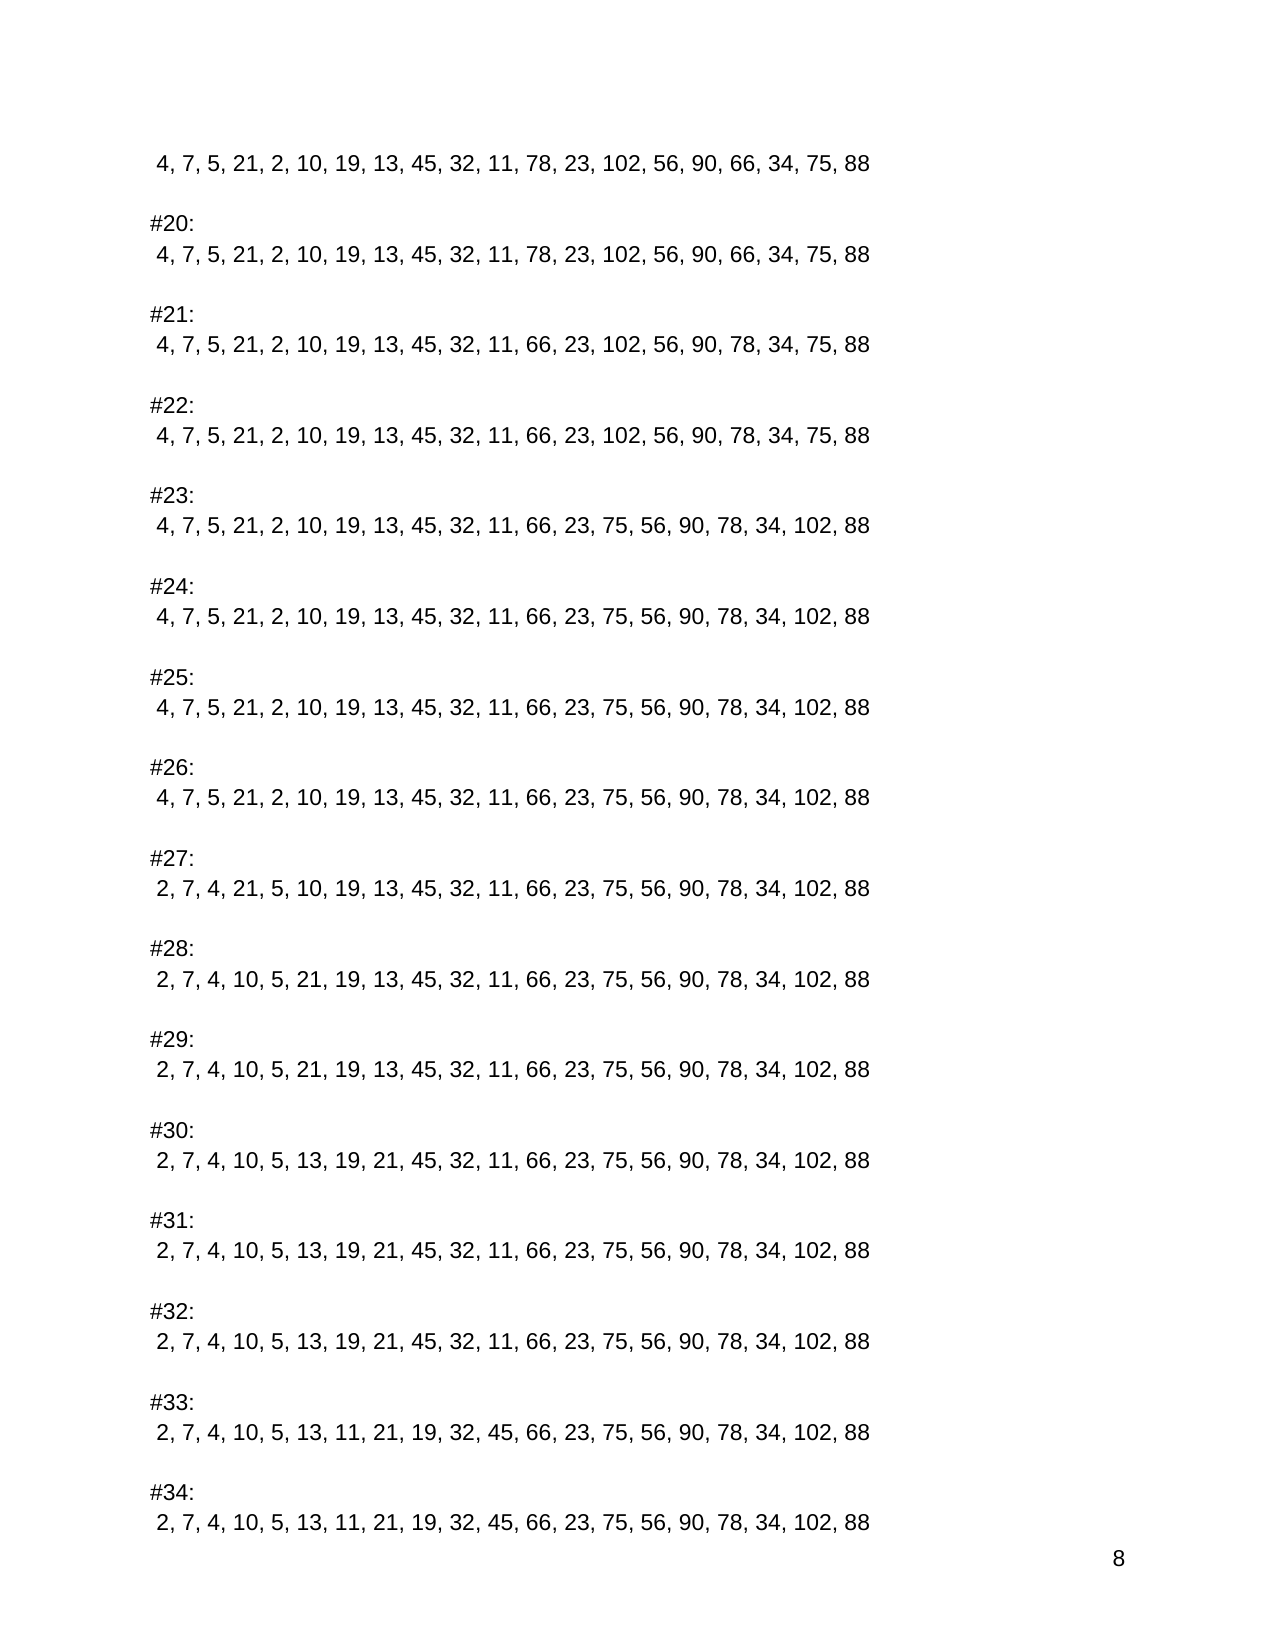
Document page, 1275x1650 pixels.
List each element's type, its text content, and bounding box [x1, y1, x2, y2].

text 2, 7, 4, 10, 5, 13, 19, 21, 45, 32, 11, 66, 23, 75, 56, 90, 78, 34, 102, 88 [150, 1237, 1125, 1264]
text #23: [150, 482, 1125, 509]
text #24: [150, 573, 1125, 599]
text 2, 7, 4, 10, 5, 13, 11, 21, 19, 32, 45, 66, 23, 75, 56, 90, 78, 34, 102, 88 [150, 1419, 1125, 1445]
text 4, 7, 5, 21, 2, 10, 19, 13, 45, 32, 11, 66, 23, 75, 56, 90, 78, 34, 102, 88 [150, 784, 1125, 811]
text #25: [150, 663, 1125, 690]
text 2, 7, 4, 21, 5, 10, 19, 13, 45, 32, 11, 66, 23, 75, 56, 90, 78, 34, 102, 88 [150, 875, 1125, 901]
text #27: [150, 845, 1125, 871]
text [150, 150, 1125, 176]
text #32: [150, 1298, 1125, 1324]
text 4, 7, 5, 21, 2, 10, 19, 13, 45, 32, 11, 66, 23, 75, 56, 90, 78, 34, 102, 88 [150, 603, 1125, 629]
text #31: [150, 1207, 1125, 1234]
text #20: [150, 210, 1125, 237]
text #28: [150, 935, 1125, 962]
text 2, 7, 4, 10, 5, 13, 19, 21, 45, 32, 11, 66, 23, 75, 56, 90, 78, 34, 102, 88 [150, 1328, 1125, 1354]
text 2, 7, 4, 10, 5, 21, 19, 13, 45, 32, 11, 66, 23, 75, 56, 90, 78, 34, 102, 88 [150, 1056, 1125, 1083]
text #26: [150, 754, 1125, 781]
text #21: [150, 301, 1125, 327]
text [150, 241, 1125, 267]
text #29: [150, 1026, 1125, 1052]
text #33: [150, 1388, 1125, 1415]
text #22: [150, 392, 1125, 418]
text #30: [150, 1117, 1125, 1143]
text 4, 7, 5, 21, 2, 10, 19, 13, 45, 32, 11, 66, 23, 102, 56, 90, 78, 34, 75, 88 [150, 422, 1125, 448]
text 2, 7, 4, 10, 5, 21, 19, 13, 45, 32, 11, 66, 23, 75, 56, 90, 78, 34, 102, 88 [150, 966, 1125, 992]
text 4, 7, 5, 21, 2, 10, 19, 13, 45, 32, 11, 66, 23, 102, 56, 90, 78, 34, 75, 88 [150, 331, 1125, 358]
text 4, 7, 5, 21, 2, 10, 19, 13, 45, 32, 11, 66, 23, 75, 56, 90, 78, 34, 102, 88 [150, 512, 1125, 539]
text #34: [150, 1479, 1125, 1506]
text 2, 7, 4, 10, 5, 13, 19, 21, 45, 32, 11, 66, 23, 75, 56, 90, 78, 34, 102, 88 [150, 1147, 1125, 1173]
text 4, 7, 5, 21, 2, 10, 19, 13, 45, 32, 11, 66, 23, 75, 56, 90, 78, 34, 102, 88 [150, 694, 1125, 720]
text 2, 7, 4, 10, 5, 13, 11, 21, 19, 32, 45, 66, 23, 75, 56, 90, 78, 34, 102, 88 [150, 1509, 1125, 1536]
